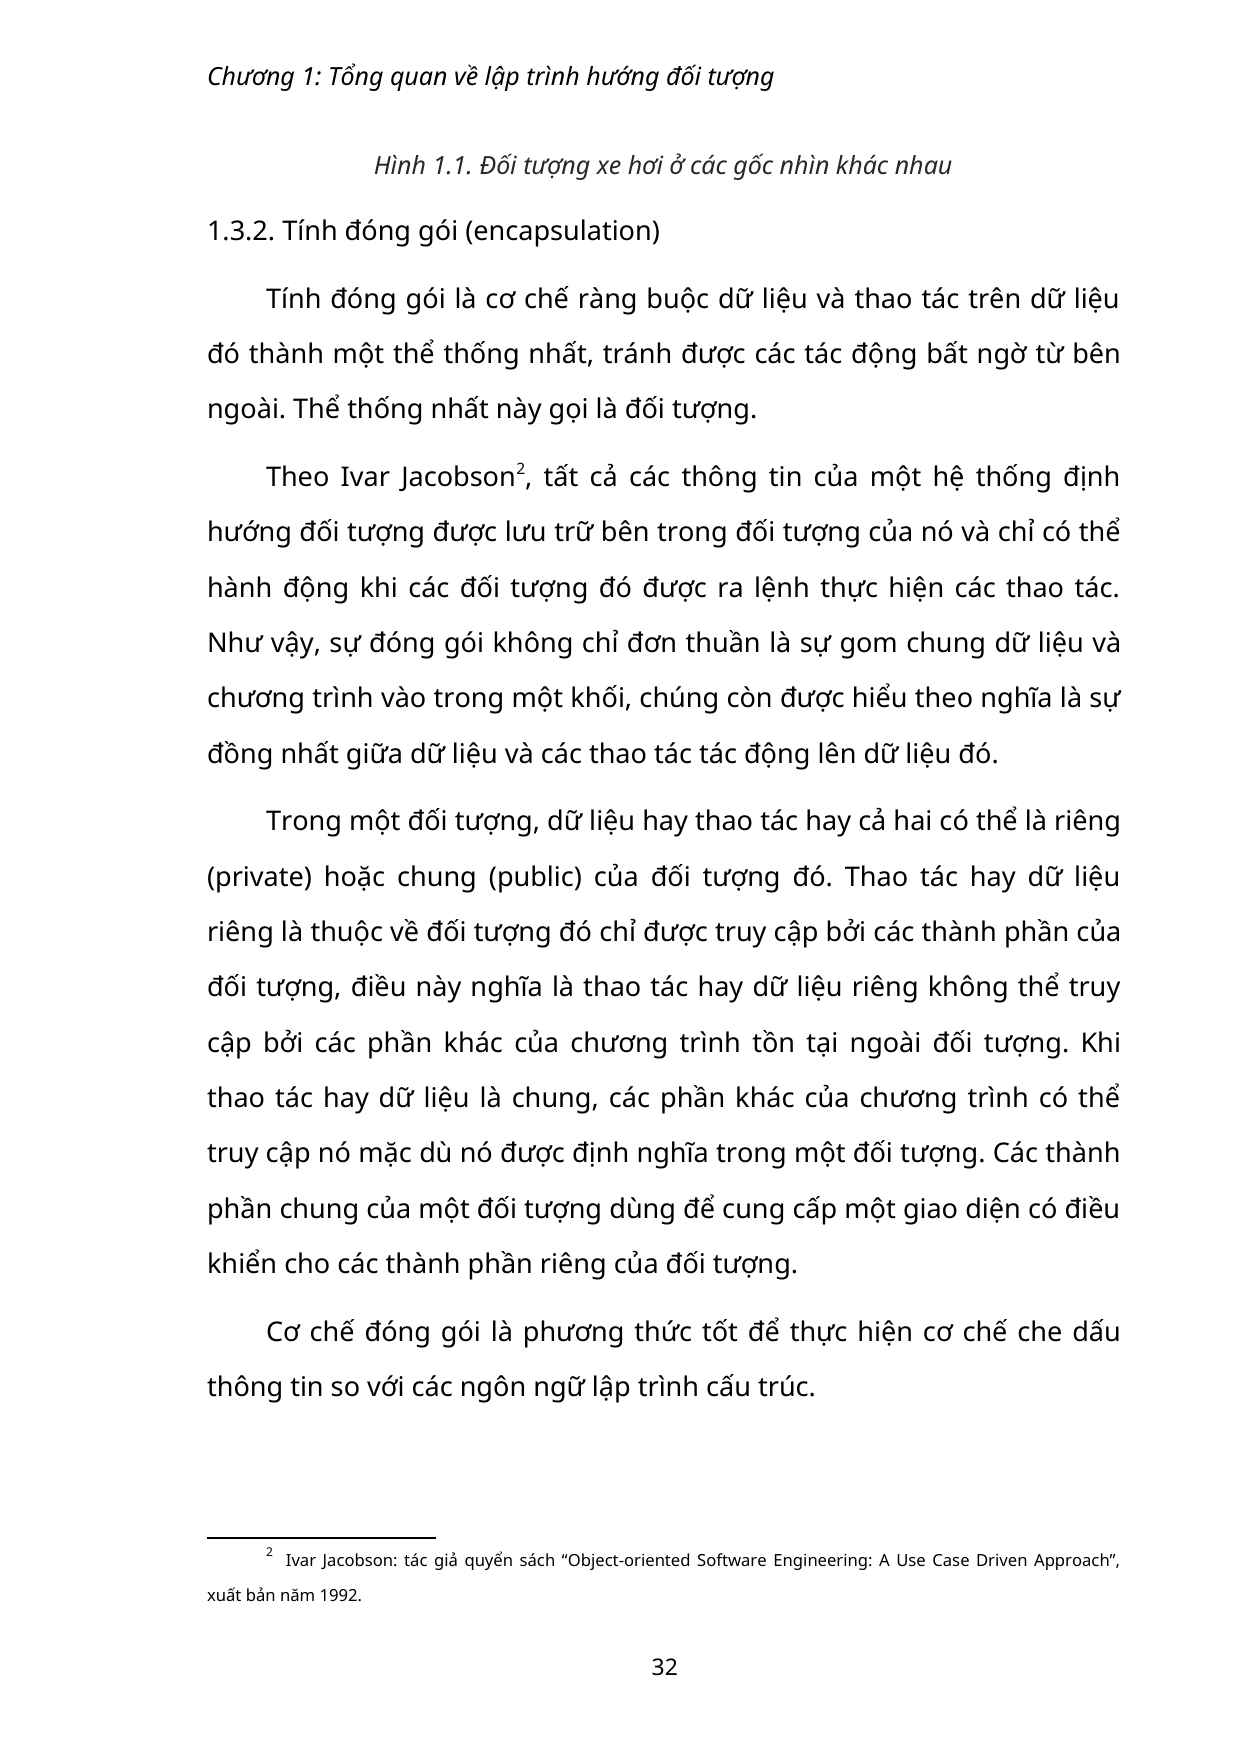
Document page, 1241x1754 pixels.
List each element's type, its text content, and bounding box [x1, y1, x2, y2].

subtitle Đối tượng xe hơi ở các gốc nhìn khác nhau [207, 148, 1122, 182]
text Cơ chế đóng gói là phương thức tốt để thực hiện cơ chế che dấu thông tin so với các ngôn ngữ lập trình cấu trúc. [207, 1312, 1122, 1404]
text Trong một đối tượng, dữ liệu hay thao tác hay cả hai có thể là riêng (private) hoặc chung (public) của đối tượng đó. Thao tác hay dữ liệu riêng là thuộc về đối tượng đó chỉ được truy cập bởi các thành phần của đối tượng, điều này nghĩa là thao tác hay dữ liệu riêng không thể truy cập bởi các phần khác của chương trình tồn tại ngoài đối tượng. Khi thao tác hay dữ liệu là chung, các phần khác của chương trình có thể truy cập nó mặc dù nó được định nghĩa trong một đối tượng. Các thành phần chung của một đối tượng dùng để cung cấp một giao diện có điều khiển cho các thành phần riêng của đối tượng. [207, 802, 1122, 1281]
text Theo Ivar Jacobson, tất cả các thông tin của một hệ thống định hướng đối tượng được lưu trữ bên trong đối tượng của nó và chỉ có thể hành động khi các đối tượng đó được ra lệnh thực hiện các thao tác. Như vậy, sự đóng gói không chỉ đơn thuần là sự gom chung dữ liệu và chương trình vào trong một khối, chúng còn được hiểu theo nghĩa là sự đồng nhất giữa dữ liệu và các thao tác tác động lên dữ liệu đó. [207, 457, 1122, 771]
subtitle Tính đóng gói (encapsulation) [207, 211, 1122, 248]
text Tính đóng gói là cơ chế ràng buộc dữ liệu và thao tác trên dữ liệu đó thành một thể thống nhất, tránh được các tác động bất ngờ từ bên ngoài. Thể thống nhất này gọi là đối tượng. [207, 279, 1122, 427]
